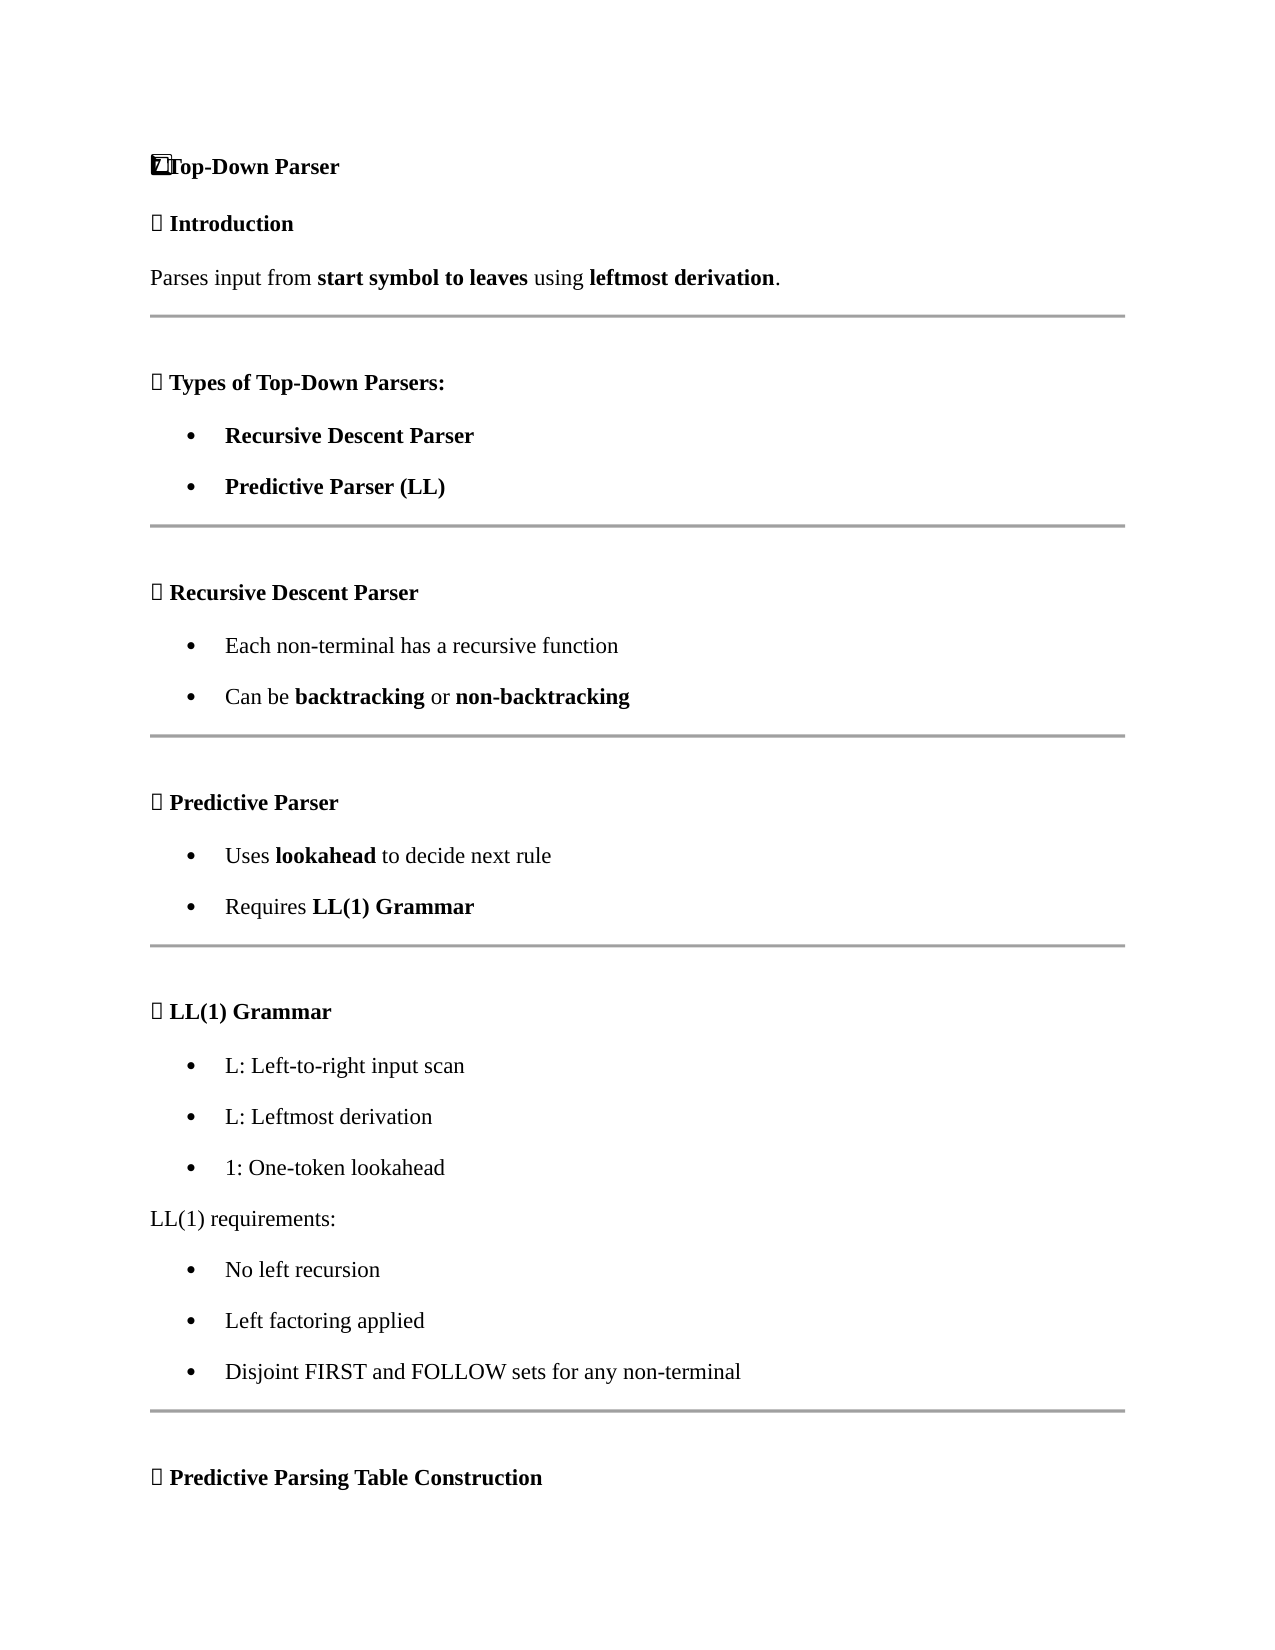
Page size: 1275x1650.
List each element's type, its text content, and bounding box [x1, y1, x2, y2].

list Disjoint FIRST and FOLLOW sets for any non-terminal [187, 1358, 1125, 1385]
text 🔹 Predictive Parser [150, 785, 1125, 817]
text 🔹 Predictive Parsing Table Construction [150, 1460, 1125, 1492]
list No left recursion [187, 1256, 1125, 1283]
list Recursive Descent Parser [187, 422, 1125, 449]
text 🔹 Recursive Descent Parser [150, 576, 1125, 607]
list L: Left-to-right input scan [187, 1052, 1125, 1078]
list 1: One-token lookahead [187, 1154, 1125, 1181]
list Left factoring applied [187, 1307, 1125, 1334]
text 7️⃣ Top-Down Parser [150, 150, 1125, 181]
text Parses input from start symbol to leaves using leftmost derivation. [150, 263, 1125, 290]
text 🔹 Introduction [150, 207, 1125, 238]
text LL(1) requirements: [150, 1205, 1125, 1232]
list Uses lookahead to decide next rule [187, 842, 1125, 868]
list Requires LL(1) Grammar [187, 893, 1125, 919]
list Each non-terminal has a recursive function [187, 632, 1125, 659]
text 🔹 Types of Top-Down Parsers: [150, 366, 1125, 397]
list Predictive Parser (LL) [187, 473, 1125, 500]
text 🔹 LL(1) Grammar [150, 995, 1125, 1027]
list L: Leftmost derivation [187, 1103, 1125, 1129]
list Can be backtracking or non-backtracking [187, 683, 1125, 710]
